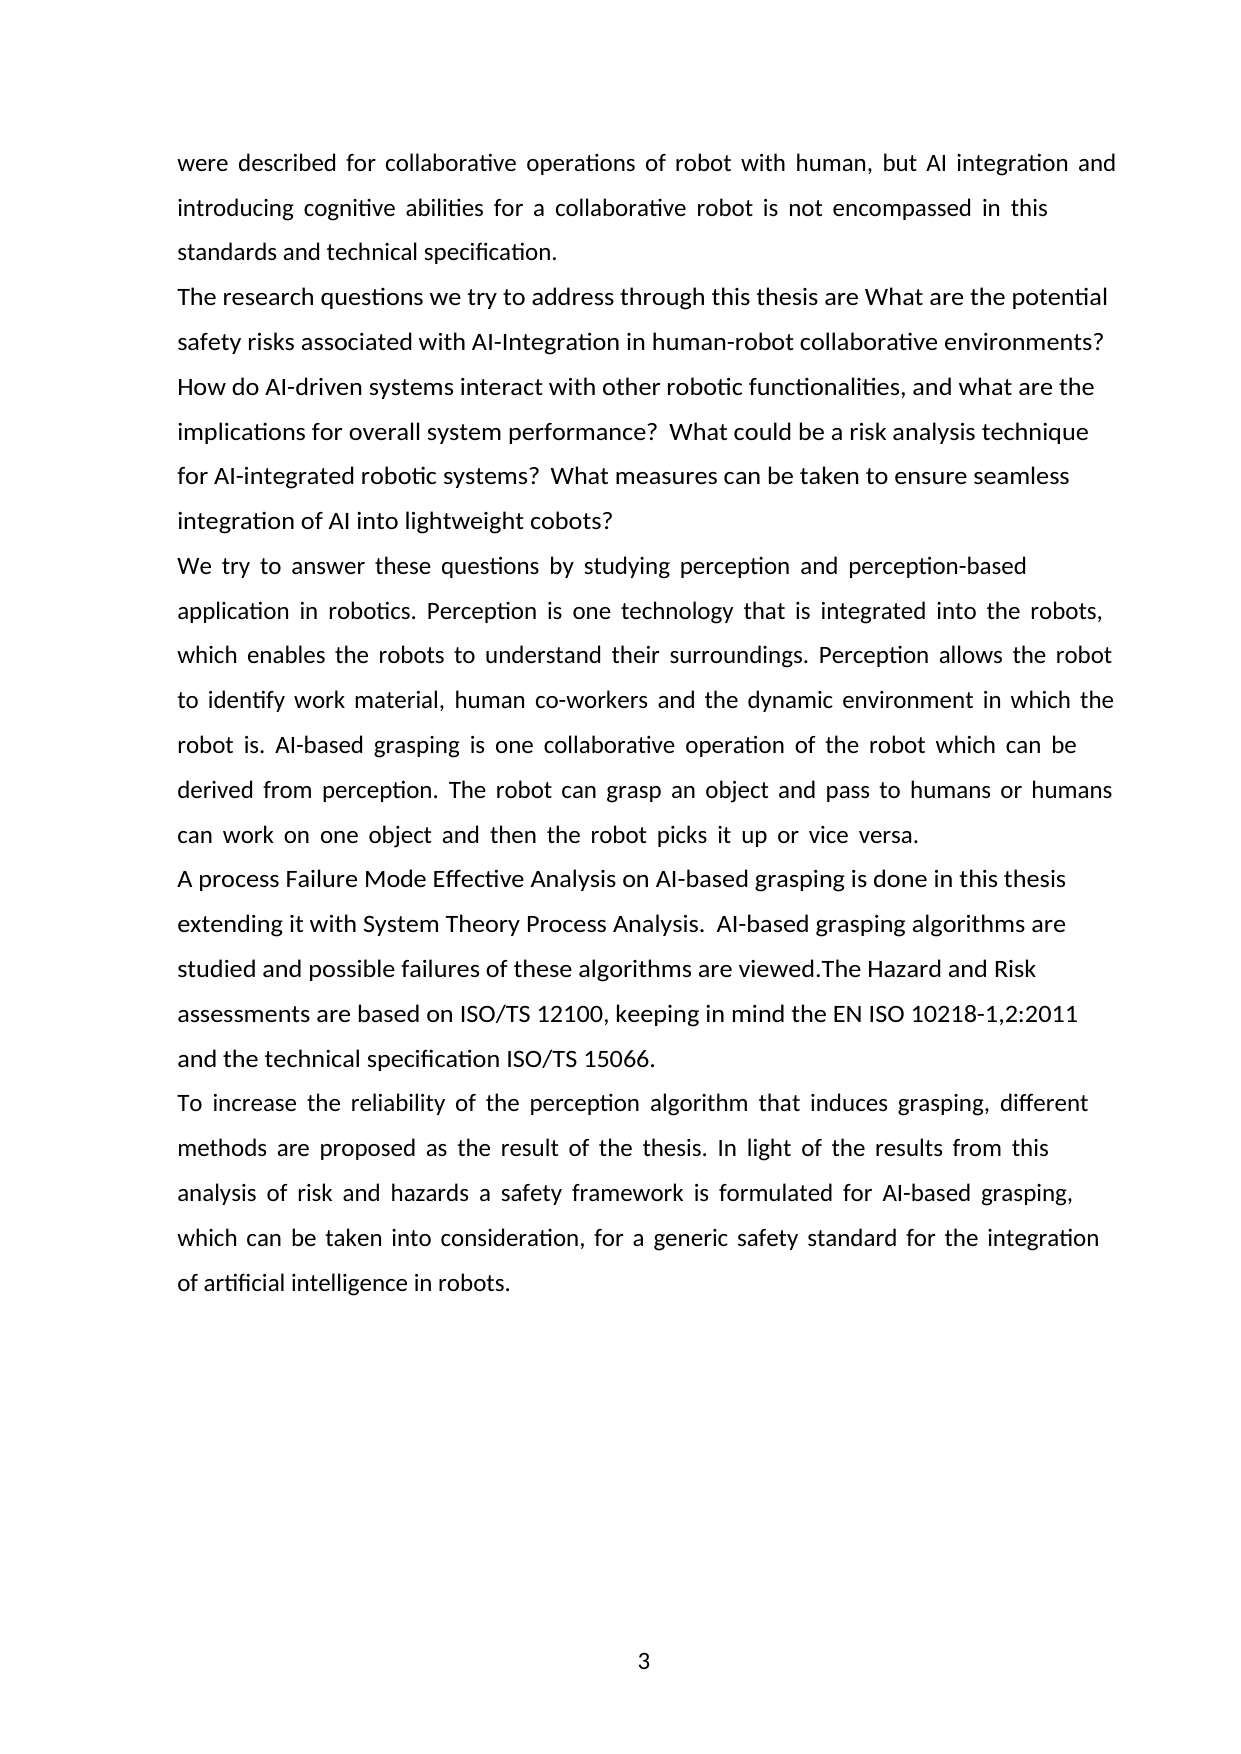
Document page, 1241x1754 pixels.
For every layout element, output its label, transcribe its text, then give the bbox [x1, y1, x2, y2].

text To increase the reliability of the perception algorithm that induces grasping, different methods are proposed as the result of the thesis. In light of the results from this analysis of risk and hazards a safety framework is formulated for AI-based grasping, which can be taken into consideration, for a generic safety standard for the integration of artificial intelligence in robots. [177, 1087, 1117, 1297]
text We try to answer these questions by studying perception and perception-based application in robotics. Perception is one technology that is integrated into the robots, which enables the robots to understand their surroundings. Perception allows the robot to identify work material, human co-workers and the dynamic environment in which the robot is. AI-based grasping is one collaborative operation of the robot which can be derived from perception. The robot can grasp an object and pass to humans or humans can work on one object and then the robot picks it up or vice versa. [177, 550, 1122, 849]
text A process Failure Mode Effective Analysis on AI-based grasping is done in this thesis extending it with System Theory Process Analysis. AI-based grasping algorithms are studied and possible failures of these algorithms are viewed.The Hazard and Risk assessments are based on ISO/TS 12100, keeping in mind the EN ISO 10218-1,2:2011 and the technical specification ISO/TS 15066. [177, 863, 1117, 1073]
text The research questions we try to address through this thesis are What are the potential safety risks associated with AI-Integration in human-robot collaborative environments? How do AI-driven systems interact with other robotic functionalities, and what are the implications for overall system performance? What could be a risk analysis technique for AI-integrated robotic systems? What measures can be taken to ensure seamless integration of AI into lightweight cobots? [177, 281, 1117, 536]
text were described for collaborative operations of robot with human, but AI integration and introducing cognitive abilities for a collaborative robot is not encompassed in this standards and technical specification. [177, 147, 1122, 267]
